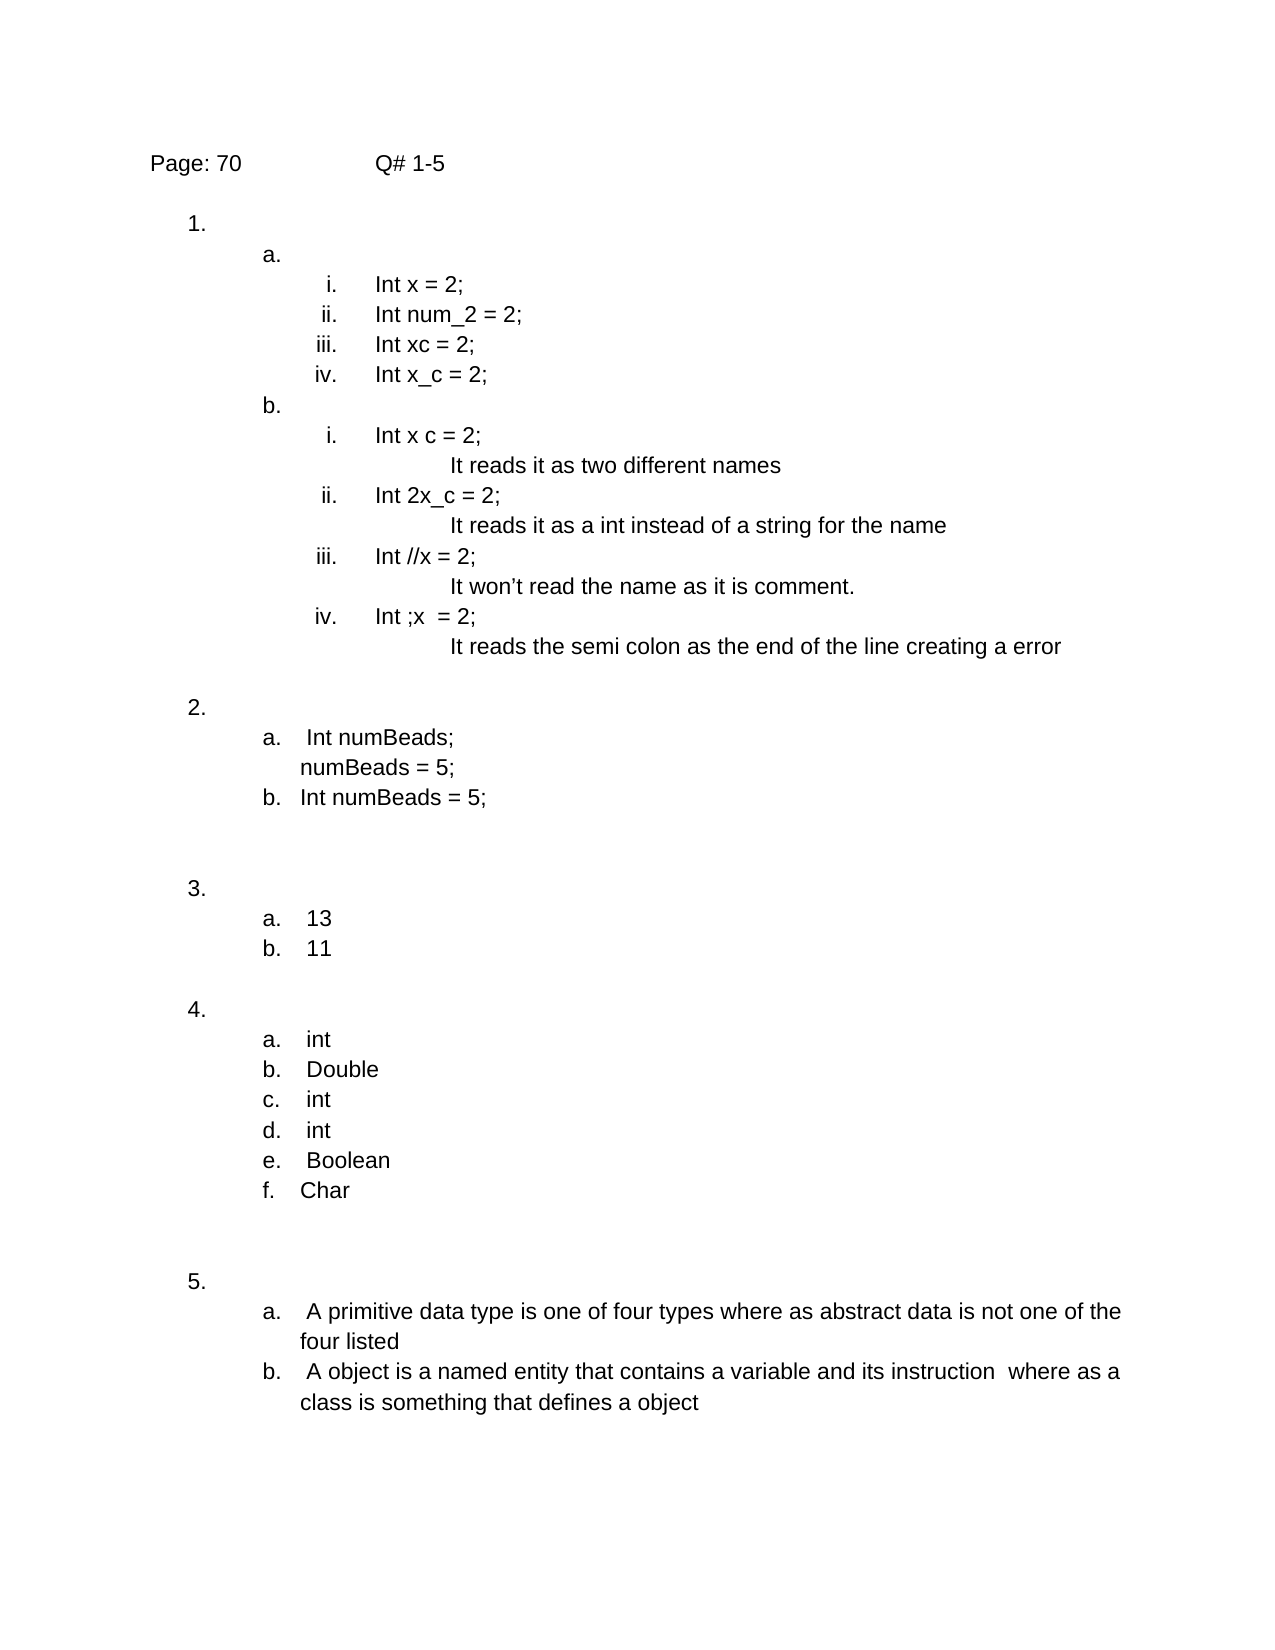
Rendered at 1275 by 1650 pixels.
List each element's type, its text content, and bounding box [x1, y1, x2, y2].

list Double [262, 1056, 1125, 1083]
list Int xc = 2; [337, 331, 1125, 358]
text It reads it as a int instead of a string for the name [450, 512, 1125, 539]
list 13 [262, 905, 1125, 932]
list Int num_2 = 2; [337, 301, 1125, 327]
text It won’t read the name as it is comment. [450, 573, 1125, 599]
list int [262, 1117, 1125, 1143]
text Page: 70 Q# 1-5 [150, 150, 1125, 176]
list A primitive data type is one of four types where as abstract data is not one of the four listed [262, 1298, 1125, 1354]
list int [262, 1026, 1125, 1052]
list Int numBeads = 5; [262, 784, 1125, 811]
list int [262, 1086, 1125, 1113]
list Int x_c = 2; [337, 361, 1125, 388]
list Int //x = 2; [337, 543, 1125, 569]
list 11 [262, 935, 1125, 962]
list Int 2x_c = 2; [337, 482, 1125, 509]
text It reads it as two different names [450, 452, 1125, 478]
list A object is a named entity that contains a variable and its instruction where as a class is something that defines a object [262, 1358, 1125, 1415]
list Int numBeads; [262, 724, 1125, 750]
list Int ;x = 2; [337, 603, 1125, 629]
list Int x c = 2; [337, 422, 1125, 448]
text numBeads = 5; [300, 754, 1125, 781]
list Boolean [262, 1147, 1125, 1173]
list Int x = 2; [337, 271, 1125, 297]
text It reads the semi colon as the end of the line creating a error [450, 633, 1125, 660]
list Char [262, 1177, 1125, 1203]
